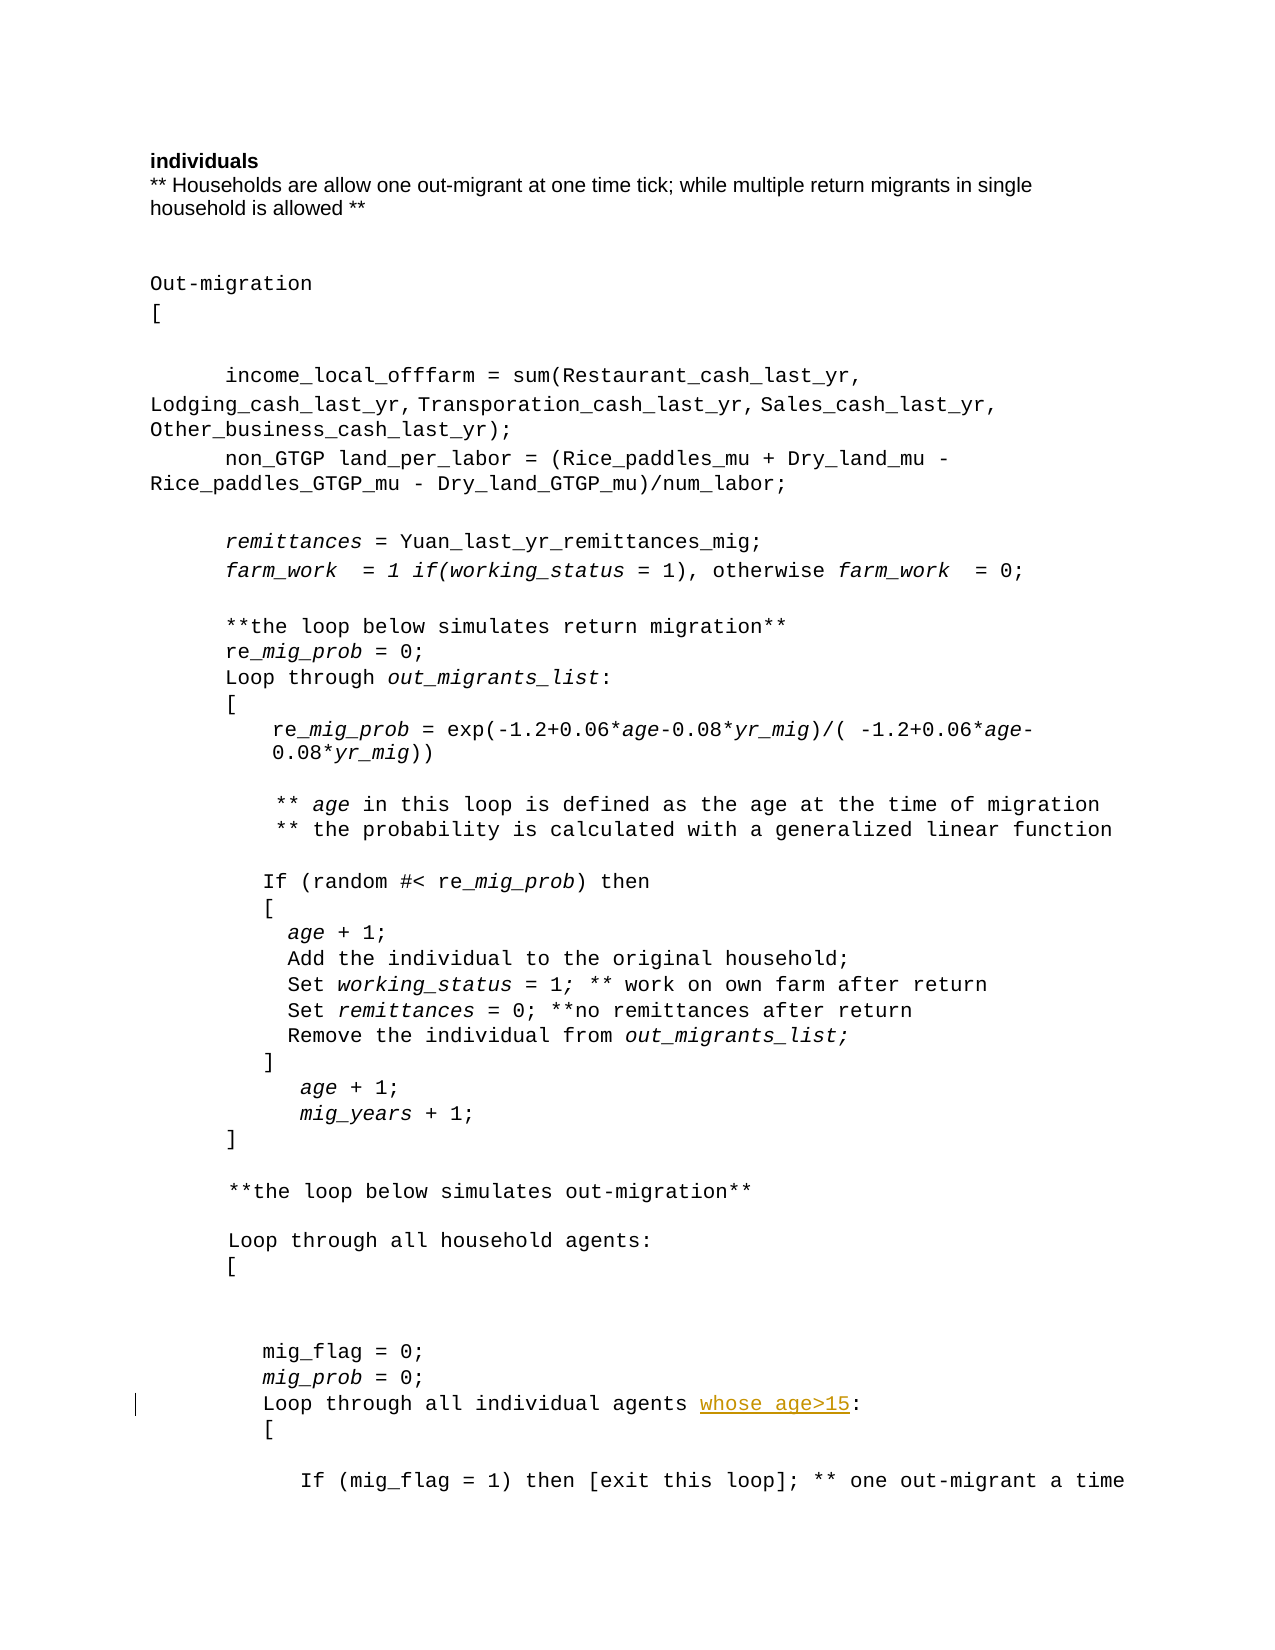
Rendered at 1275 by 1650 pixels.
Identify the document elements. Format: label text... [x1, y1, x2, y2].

text **the loop below simulates out-migration** [150, 1181, 1125, 1204]
text [ [150, 1255, 1127, 1279]
text ** Households are allow one out-migrant at one time tick; while multiple return migrants in single household is allowed ** [150, 174, 1127, 220]
text income_local_offfarm = sum(Restaurant_cash_last_yr, Lodging_cash_last_yr, Transporation_cash_last_yr, Sales_cash_last_yr, Other_business_cash_last_yr); [150, 364, 1125, 443]
text Remove the individual from out_migrants_list; [150, 1025, 1127, 1049]
text age + 1; [150, 1077, 1127, 1100]
text Add the individual to the original household; [150, 948, 1127, 972]
text Loop through all household agents: [150, 1229, 1127, 1253]
text re_mig_prob = 0; [150, 641, 1127, 665]
text farm_work = 1 if(working_status = 1), otherwise farm_work = 0; [150, 560, 1125, 583]
text Loop through all individual agents : [150, 1393, 1127, 1416]
text Set working_status = 1; ** work on own farm after return [150, 974, 1127, 997]
text mig_years + 1; [150, 1102, 1127, 1126]
text ] [150, 1128, 1127, 1152]
text **the loop below simulates return migration** [150, 616, 1127, 639]
text ** age in this loop is defined as the age at the time of migration [150, 794, 1127, 817]
text mig_prob = 0; [150, 1367, 1127, 1391]
text mig_flag = 0; [150, 1341, 1127, 1365]
text If (mig_flag = 1) then [exit this loop]; ** one out-migrant a time [150, 1470, 1127, 1493]
text Loop through out_migrants_list: [150, 667, 1127, 691]
text Out-migration [150, 273, 1125, 297]
text age + 1; [150, 922, 1127, 946]
text ] [150, 1051, 1127, 1075]
text [ [150, 302, 1125, 326]
text [ [150, 1418, 1127, 1442]
text re_mig_prob = exp(-1.2+0.06*age-0.08*yr_mig)/( -1.2+0.06*age-0.08*yr_mig)) [272, 719, 1127, 766]
text If (random #< re_mig_prob) then [150, 871, 1127, 894]
text non_GTGP land_per_labor = (Rice_paddles_mu + Dry_land_mu - Rice_paddles_GTGP_mu - Dry_land_GTGP_mu)/num_labor; [150, 448, 1125, 497]
text Set remittances = 0; **no remittances after return [150, 999, 1127, 1023]
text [150, 150, 1127, 173]
text remittances = Yuan_last_yr_remittances_mig; [150, 531, 1125, 554]
text [ [150, 897, 1127, 920]
text [ [150, 693, 1127, 717]
text ** the probability is calculated with a generalized linear function [150, 819, 1127, 843]
